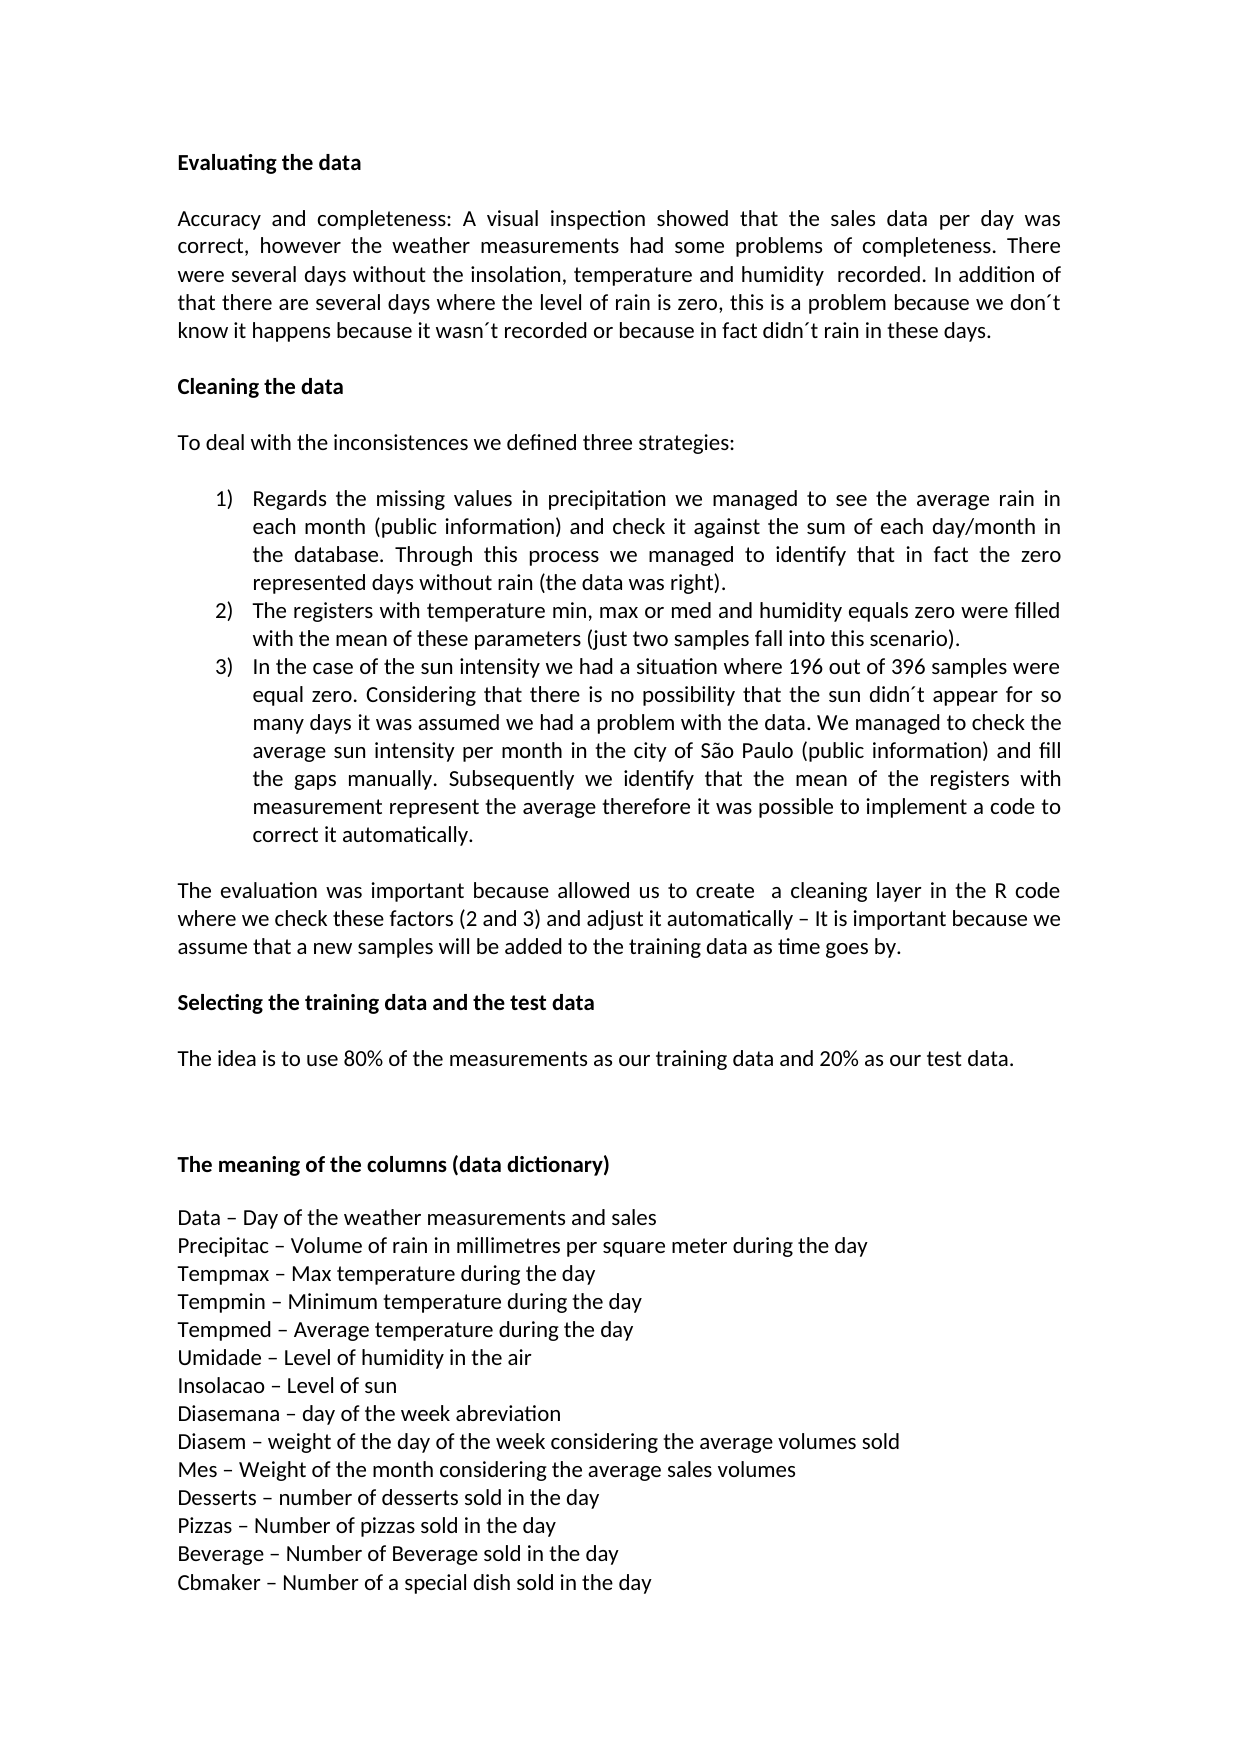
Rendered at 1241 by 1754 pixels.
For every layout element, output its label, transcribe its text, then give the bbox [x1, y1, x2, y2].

text Mes – Weight of the month considering the average sales volumes [177, 1456, 1063, 1483]
text Tempmed – Average temperature during the day [177, 1315, 1063, 1343]
text Tempmin – Minimum temperature during the day [177, 1287, 1063, 1315]
list In the case of the sun intensity we had a situation where 196 out of 396 samples were equal zero. Considering that there is no possibility that the sun didn´t appear for so many days it was assumed we had a problem with the data. We managed to check the average sun intensity per month in the city of São Paulo (public information) and fill the gaps manually. Subsequently we identify that the mean of the registers with measurement represent the average therefore it was possible to implement a code to correct it automatically. [215, 652, 1063, 848]
text Umidade – Level of humidity in the air [177, 1343, 1063, 1371]
text Diasem – weight of the day of the week considering the average volumes sold [177, 1427, 1063, 1456]
text Desserts – number of desserts sold in the day [177, 1483, 1063, 1512]
text Evaluating the data [177, 148, 1063, 176]
text Accuracy and completeness: A visual inspection showed that the sales data per day was correct, however the weather measurements had some problems of completeness. There were several days without the insolation, temperature and humidity recorded. In addition of that there are several days where the level of rain is zero, this is a problem because we don´t know it happens because it wasn´t recorded or because in fact didn´t rain in these days. [177, 204, 1063, 344]
text Precipitac – Volume of rain in millimetres per square meter during the day [177, 1231, 1063, 1259]
text Cleaning the data [177, 372, 1063, 400]
text Selecting the training data and the test data [177, 988, 1063, 1016]
text Cbmaker – Number of a special dish sold in the day [177, 1568, 1063, 1596]
text Tempmax – Max temperature during the day [177, 1259, 1063, 1287]
text To deal with the inconsistences we defined three strategies: [177, 428, 1063, 456]
list Regards the missing values in precipitation we managed to see the average rain in each month (public information) and check it against the sum of each day/month in the database. Through this process we managed to identify that in fact the zero represented days without rain (the data was right). [215, 484, 1063, 596]
text Insolacao – Level of sun [177, 1371, 1063, 1399]
list The registers with temperature min, max or med and humidity equals zero were filled with the mean of these parameters (just two samples fall into this scenario). [215, 596, 1063, 652]
text The idea is to use 80% of the measurements as our training data and 20% as our test data. [177, 1044, 1063, 1072]
text Pizzas – Number of pizzas sold in the day [177, 1512, 1063, 1539]
text Diasemana – day of the week abreviation [177, 1399, 1063, 1427]
text The evaluation was important because allowed us to create a cleaning layer in the R code where we check these factors (2 and 3) and adjust it automatically – It is important because we assume that a new samples will be added to the training data as time goes by. [177, 876, 1063, 960]
text The meaning of the columns (data dictionary) [177, 1150, 1063, 1178]
text Beverage – Number of Beverage sold in the day [177, 1539, 1063, 1568]
text Data – Day of the weather measurements and sales [177, 1203, 1063, 1231]
